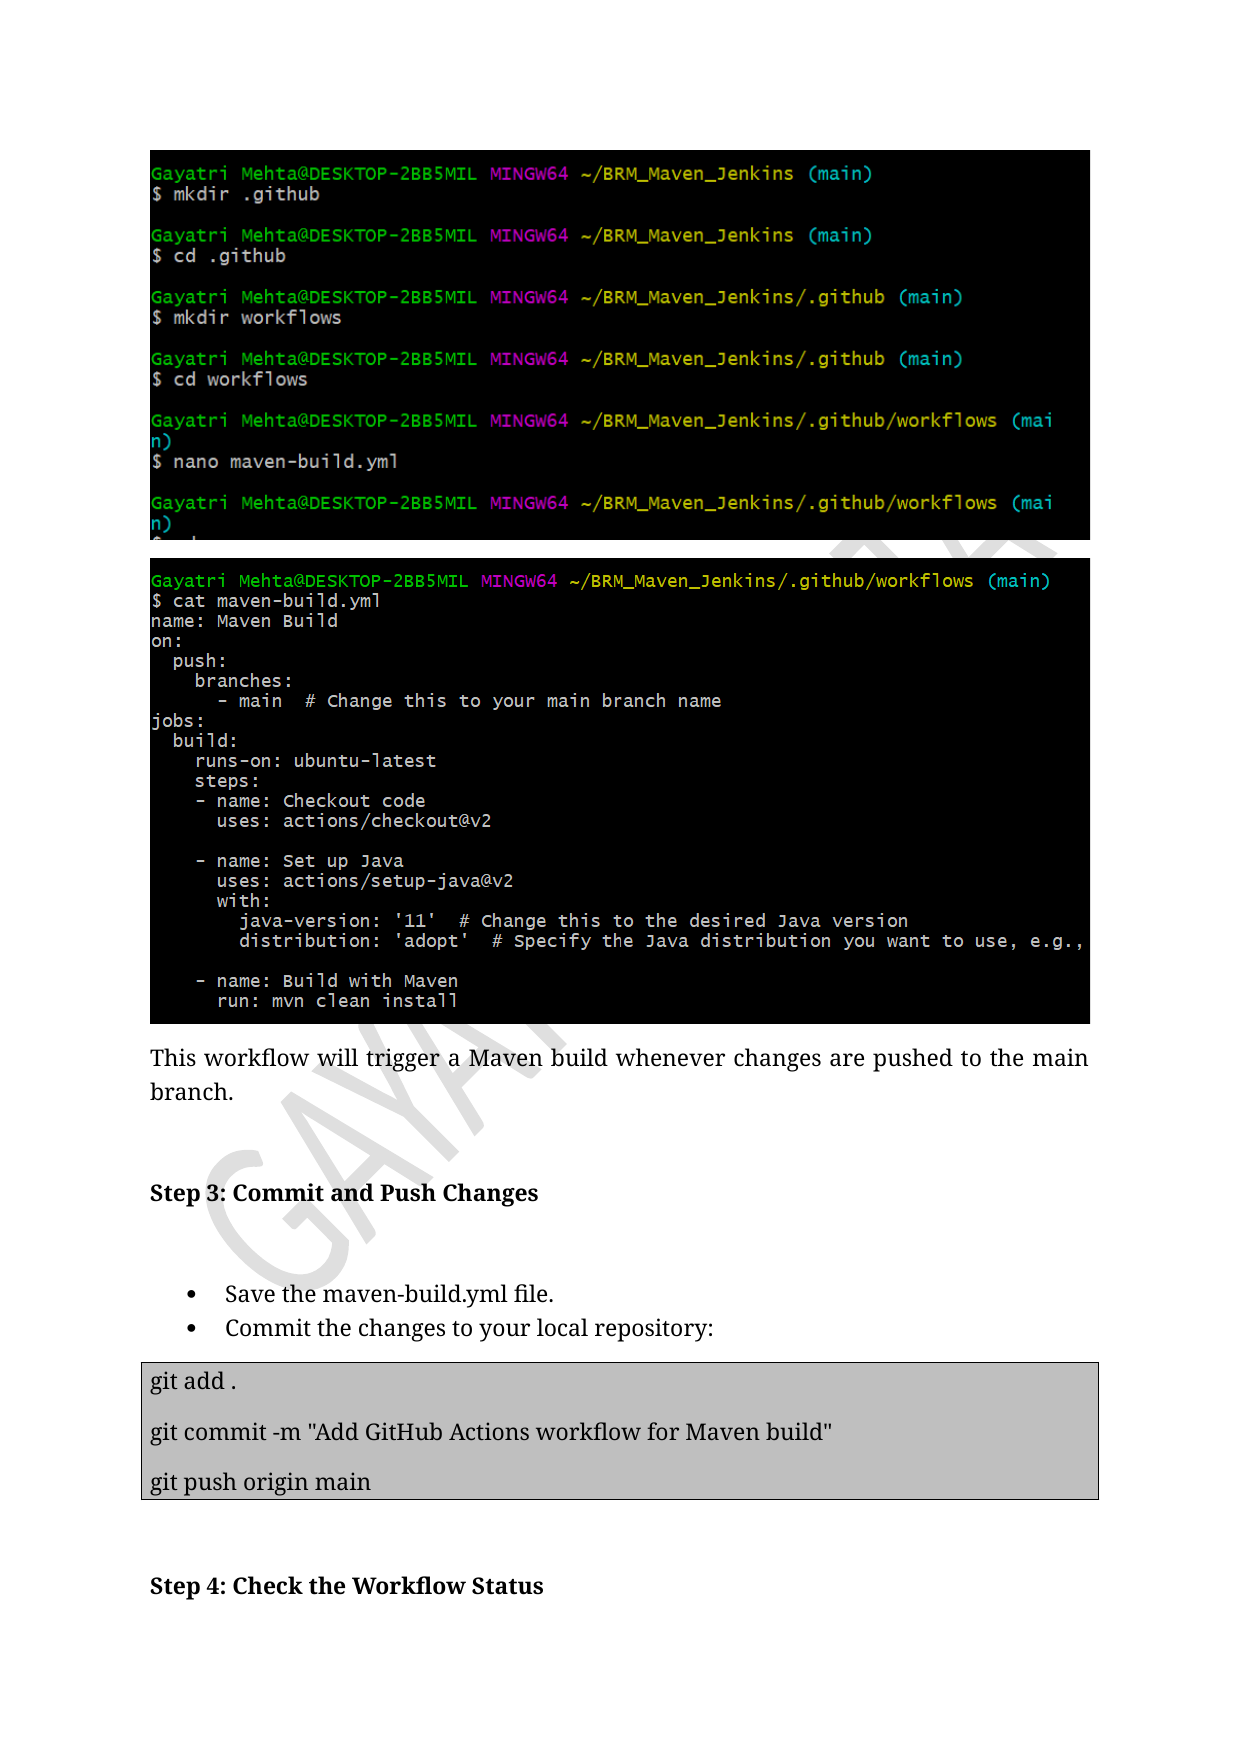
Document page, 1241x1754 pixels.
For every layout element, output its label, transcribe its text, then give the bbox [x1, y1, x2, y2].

text Step 3: Commit and Push Changes [150, 1177, 1090, 1208]
text git add . [142, 1363, 1098, 1396]
list Commit the changes to your local repository: [187, 1311, 1090, 1343]
text git push origin main [142, 1463, 1098, 1499]
text This workflow will trigger a Maven build whenever changes are pushed to the main branch. [150, 1042, 1090, 1107]
picture [150, 150, 1091, 540]
picture [150, 558, 1091, 1024]
list Save the maven-build.yml file. [187, 1278, 1090, 1309]
text Step 4: Check the Workflow Status [150, 1570, 1090, 1601]
text git commit -m "Add GitHub Actions workflow for Maven build" [142, 1412, 1098, 1447]
